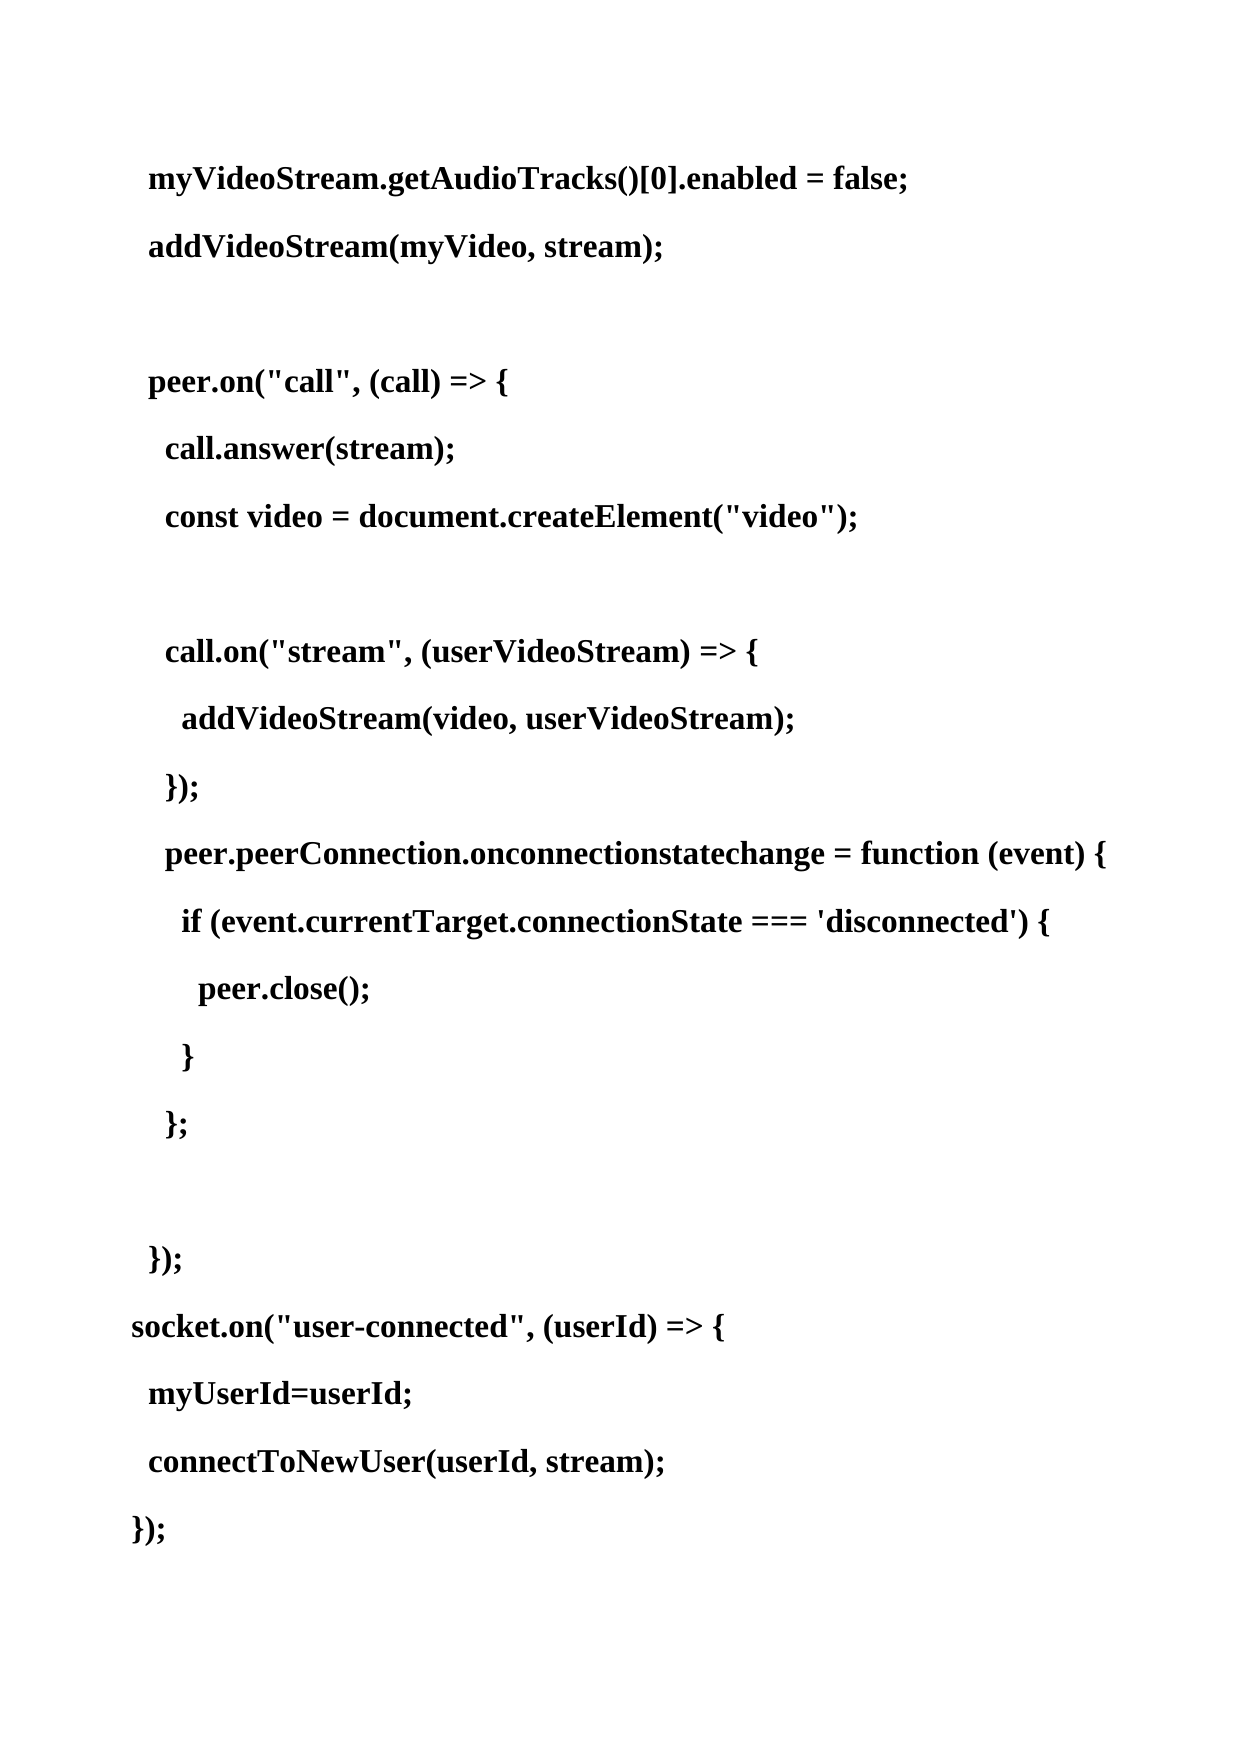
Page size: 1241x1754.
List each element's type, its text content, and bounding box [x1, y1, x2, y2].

text if (event.currentTarget.connectionState === 'disconnected') { [114, 901, 1213, 939]
text }); [114, 1238, 1213, 1277]
text peer.peerConnection.onconnectionstatechange = function (event) { [114, 833, 1213, 872]
text connectToNewUser(userId, stream); [114, 1441, 1213, 1479]
text myUserId=userId; [114, 1373, 1213, 1412]
text call.on("stream", (userVideoStream) => { [114, 631, 1213, 669]
text call.answer(stream); [114, 428, 1213, 467]
text } [114, 1036, 1213, 1074]
text const video = document.createElement("video"); [114, 496, 1213, 534]
text }); [114, 1508, 1213, 1547]
text }); [114, 766, 1213, 804]
text socket.on("user-connected", (userId) => { [114, 1306, 1213, 1344]
text addVideoStream(video, userVideoStream); [114, 698, 1213, 737]
text myVideoStream.getAudioTracks()[0].enabled = false; [114, 158, 1213, 197]
text addVideoStream(myVideo, stream); [114, 226, 1213, 264]
text }; [114, 1103, 1213, 1142]
text peer.on("call", (call) => { [114, 361, 1213, 399]
text peer.close(); [114, 968, 1213, 1007]
